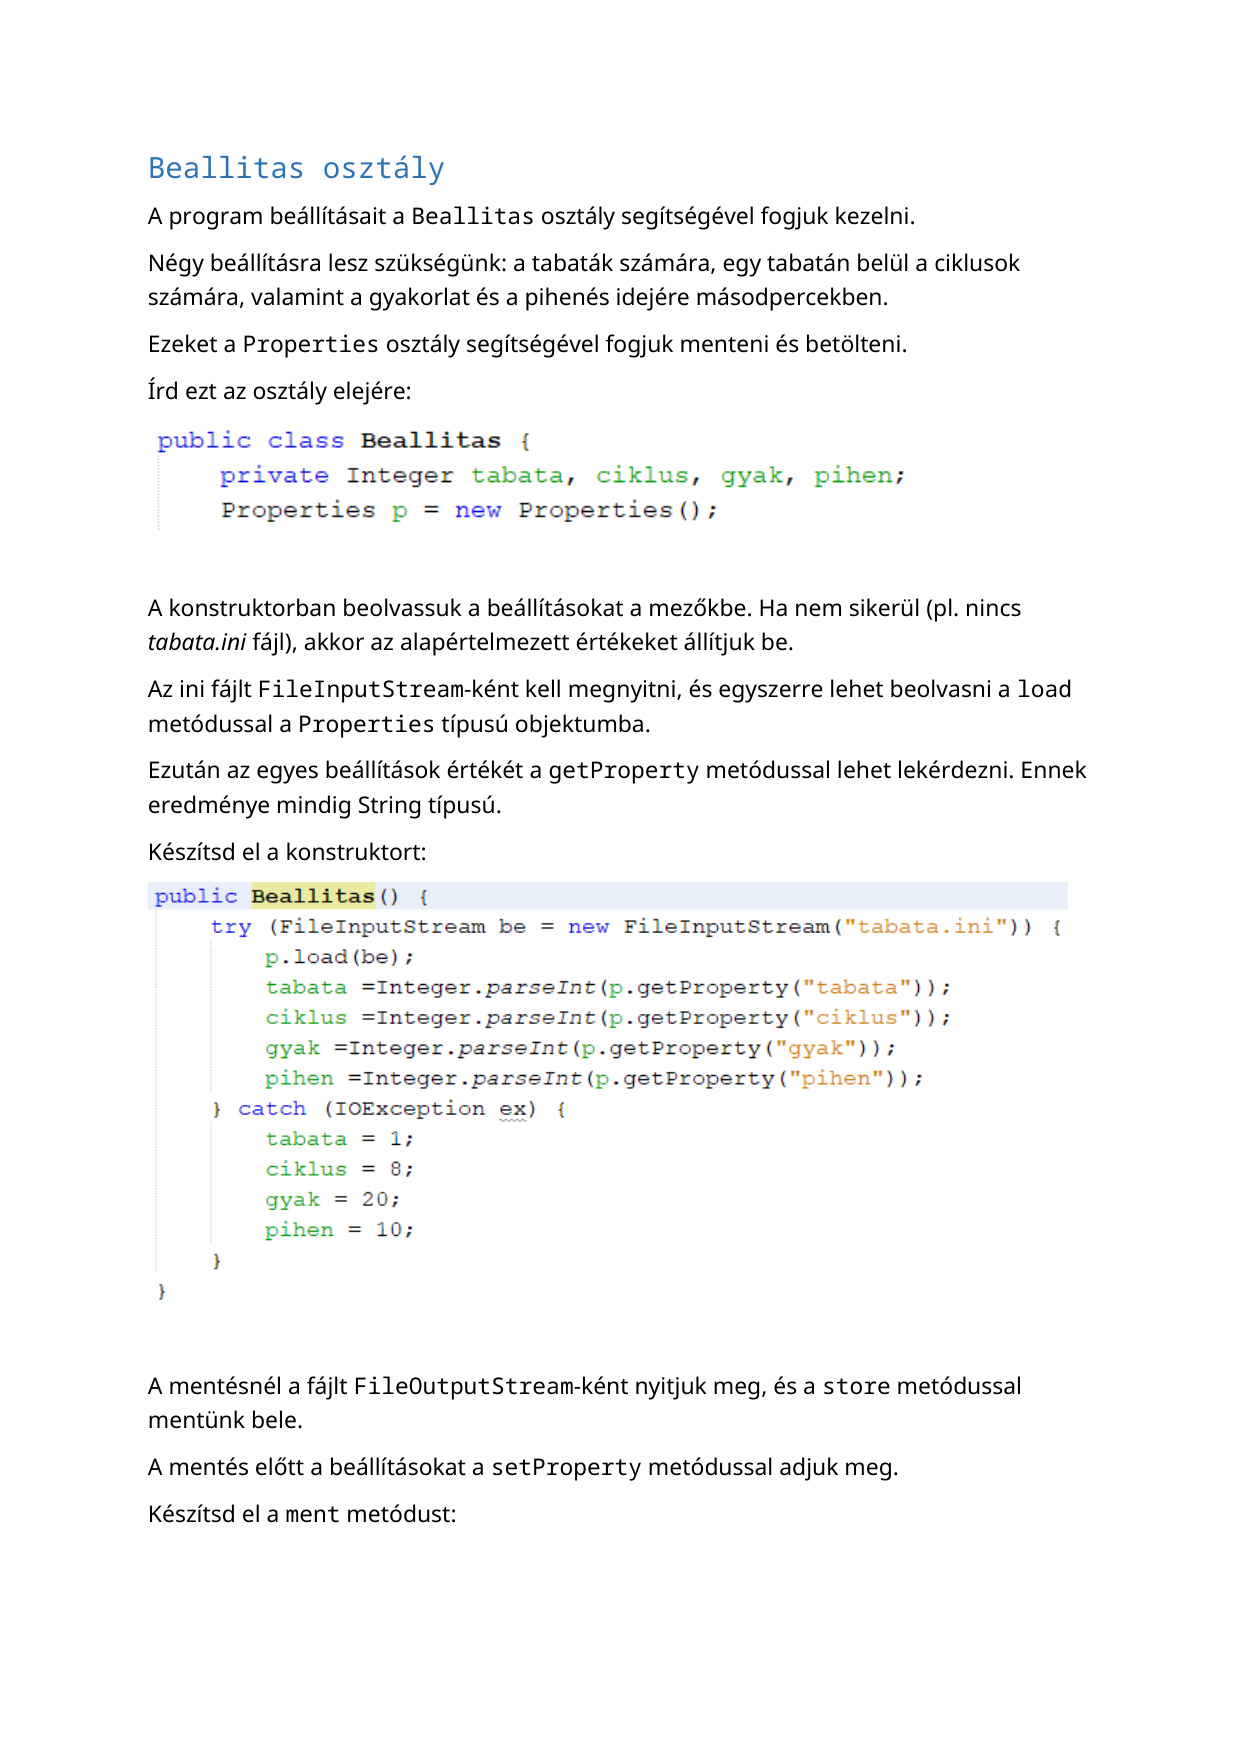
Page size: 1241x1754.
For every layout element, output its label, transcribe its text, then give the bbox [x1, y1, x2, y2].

text A program beállításait a Beallitas osztály segítségével fogjuk kezelni. [148, 200, 1093, 231]
text Készítsd el a konstruktort: [148, 836, 1093, 867]
text A konstruktorban beolvassuk a beállításokat a mezőkbe. Ha nem sikerül (pl. nincs tabata.ini fájl), akkor az alapértelmezett értékeket állítjuk be. [148, 592, 1093, 658]
picture [147, 421, 915, 530]
text A mentésnél a fájlt FileOutputStream-ként nyitjuk meg, és a store metódussal mentünk bele. [148, 1370, 1093, 1436]
text Készítsd el a ment metódust: [148, 1498, 1093, 1529]
text Ezeket a Properties osztály segítségével fogjuk menteni és betölteni. [148, 328, 1093, 359]
subtitle Beallitas osztály [148, 148, 1093, 187]
text Az ini fájlt FileInputStream-ként kell megnyitni, és egyszerre lehet beolvasni a load metódussal a Properties típusú objektumba. [148, 673, 1093, 739]
picture [147, 882, 1068, 1308]
text Ezután az egyes beállítások értékét a getProperty metódussal lehet lekérdezni. Ennek eredménye mindig String típusú. [148, 754, 1093, 820]
text Írd ezt az osztály elejére: [148, 375, 1093, 406]
text Négy beállításra lesz szükségünk: a tabaták számára, egy tabatán belül a ciklusok számára, valamint a gyakorlat és a pihenés idejére másodpercekben. [148, 247, 1093, 312]
text A mentés előtt a beállításokat a setProperty metódussal adjuk meg. [148, 1451, 1093, 1483]
